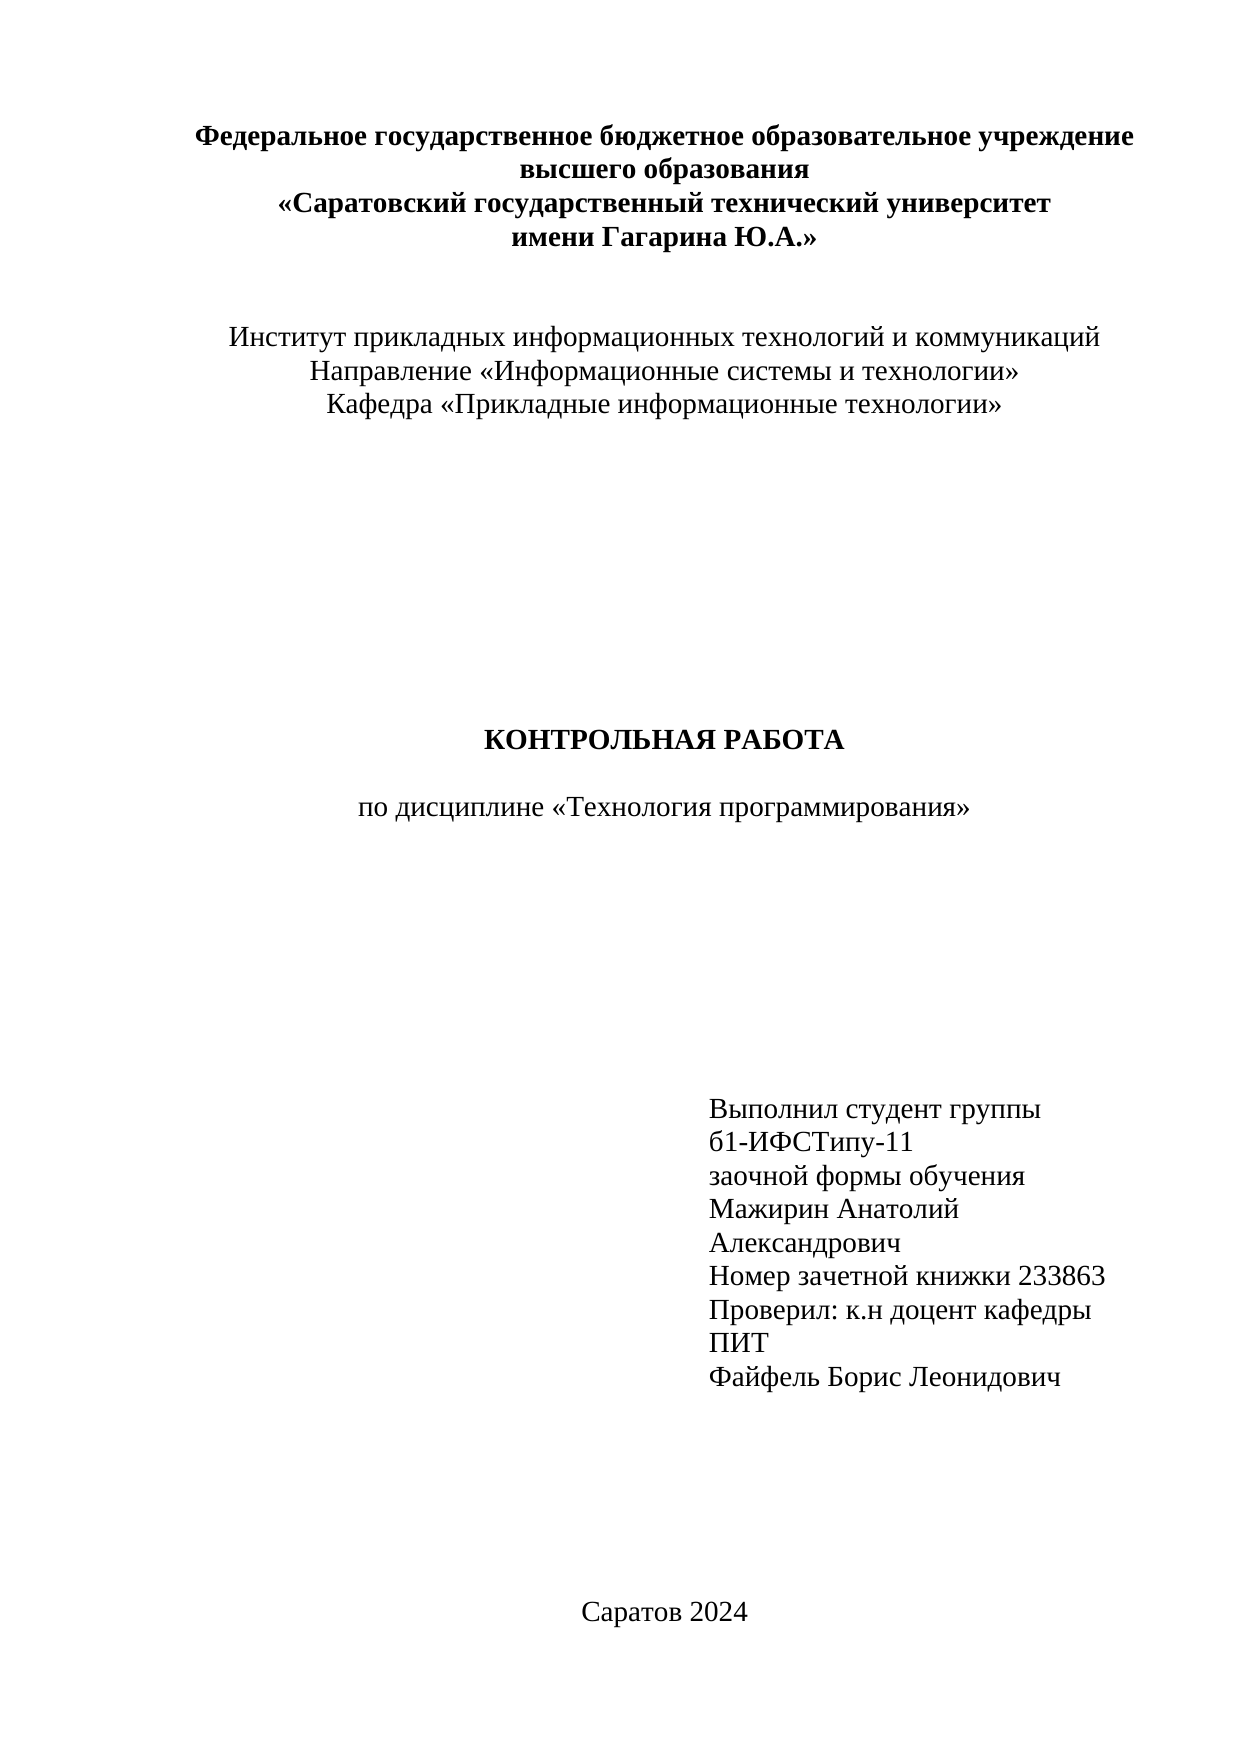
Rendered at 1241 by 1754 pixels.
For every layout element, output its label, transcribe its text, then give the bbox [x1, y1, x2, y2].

text по дисциплине «Технология программирования» [177, 789, 1152, 822]
text имени Гагарина Ю.А.» [177, 219, 1152, 252]
text Файфель Борис Леонидович [709, 1359, 1152, 1393]
text Институт прикладных информационных технологий и коммуникаций [177, 319, 1152, 353]
text Мажирин Анатолий Александрович [709, 1191, 1152, 1258]
text Саратов 2024 [177, 1594, 1152, 1627]
text Номер зачетной книжки 233863 [709, 1258, 1152, 1292]
text «Саратовский государственный технический университет [177, 185, 1152, 219]
text б1-ИФСТипу-11 [709, 1124, 1152, 1158]
text КОНТРОЛЬНАЯ РАБОТА [177, 722, 1152, 755]
text Направление «Информационные системы и технологии» [177, 353, 1152, 386]
text Федеральное государственное бюджетное образовательное учреждение [177, 118, 1152, 152]
text Проверил: к.н доцент кафедры ПИТ [709, 1292, 1152, 1359]
text высшего образования [177, 152, 1152, 185]
text Выполнил студент группы [709, 1091, 1152, 1124]
text Кафедра «Прикладные информационные технологии» [177, 386, 1152, 420]
text заочной формы обучения [709, 1158, 1152, 1191]
